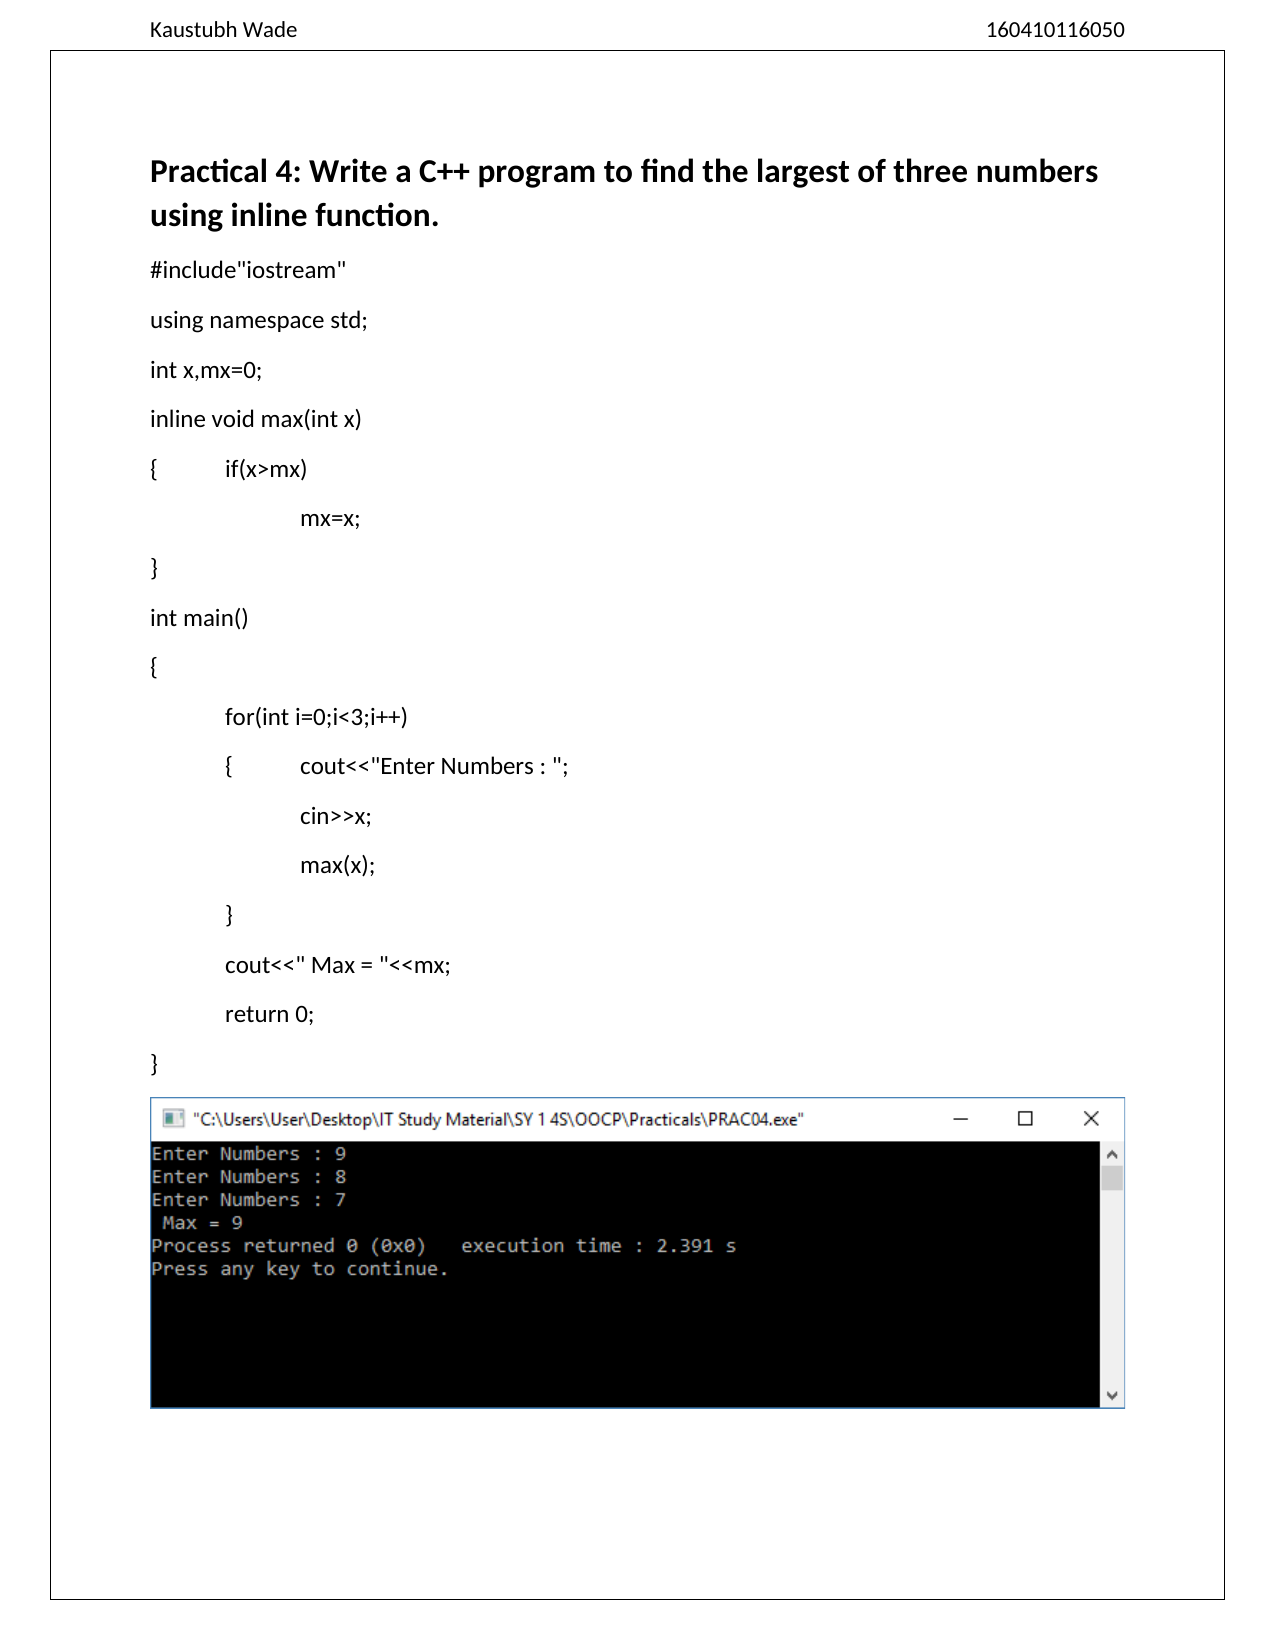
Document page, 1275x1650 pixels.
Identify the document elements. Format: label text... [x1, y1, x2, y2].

text for(int i=0;i<3;i++) [150, 701, 1125, 731]
text inline void max(int x) [150, 403, 1125, 434]
text int main() [150, 602, 1125, 632]
text cout<<" Max = "<<mx; [150, 949, 1125, 979]
text mx=x; [150, 502, 1125, 533]
text #include"iostream" [150, 254, 1125, 285]
text { cout<<"Enter Numbers : "; [150, 750, 1125, 781]
text { [150, 651, 1125, 682]
text } [150, 1048, 1125, 1078]
text } [150, 899, 1125, 930]
text int x,mx=0; [150, 354, 1125, 384]
text } [150, 552, 1125, 583]
text using namespace std; [150, 304, 1125, 335]
text Practical 4: Write a C++ program to find the largest of three numbers using inline function. [150, 150, 1125, 235]
text { if(x>mx) [150, 453, 1125, 483]
text return 0; [150, 998, 1125, 1029]
picture [150, 1097, 1125, 1409]
text max(x); [150, 849, 1125, 880]
text cin>>x; [150, 800, 1125, 831]
